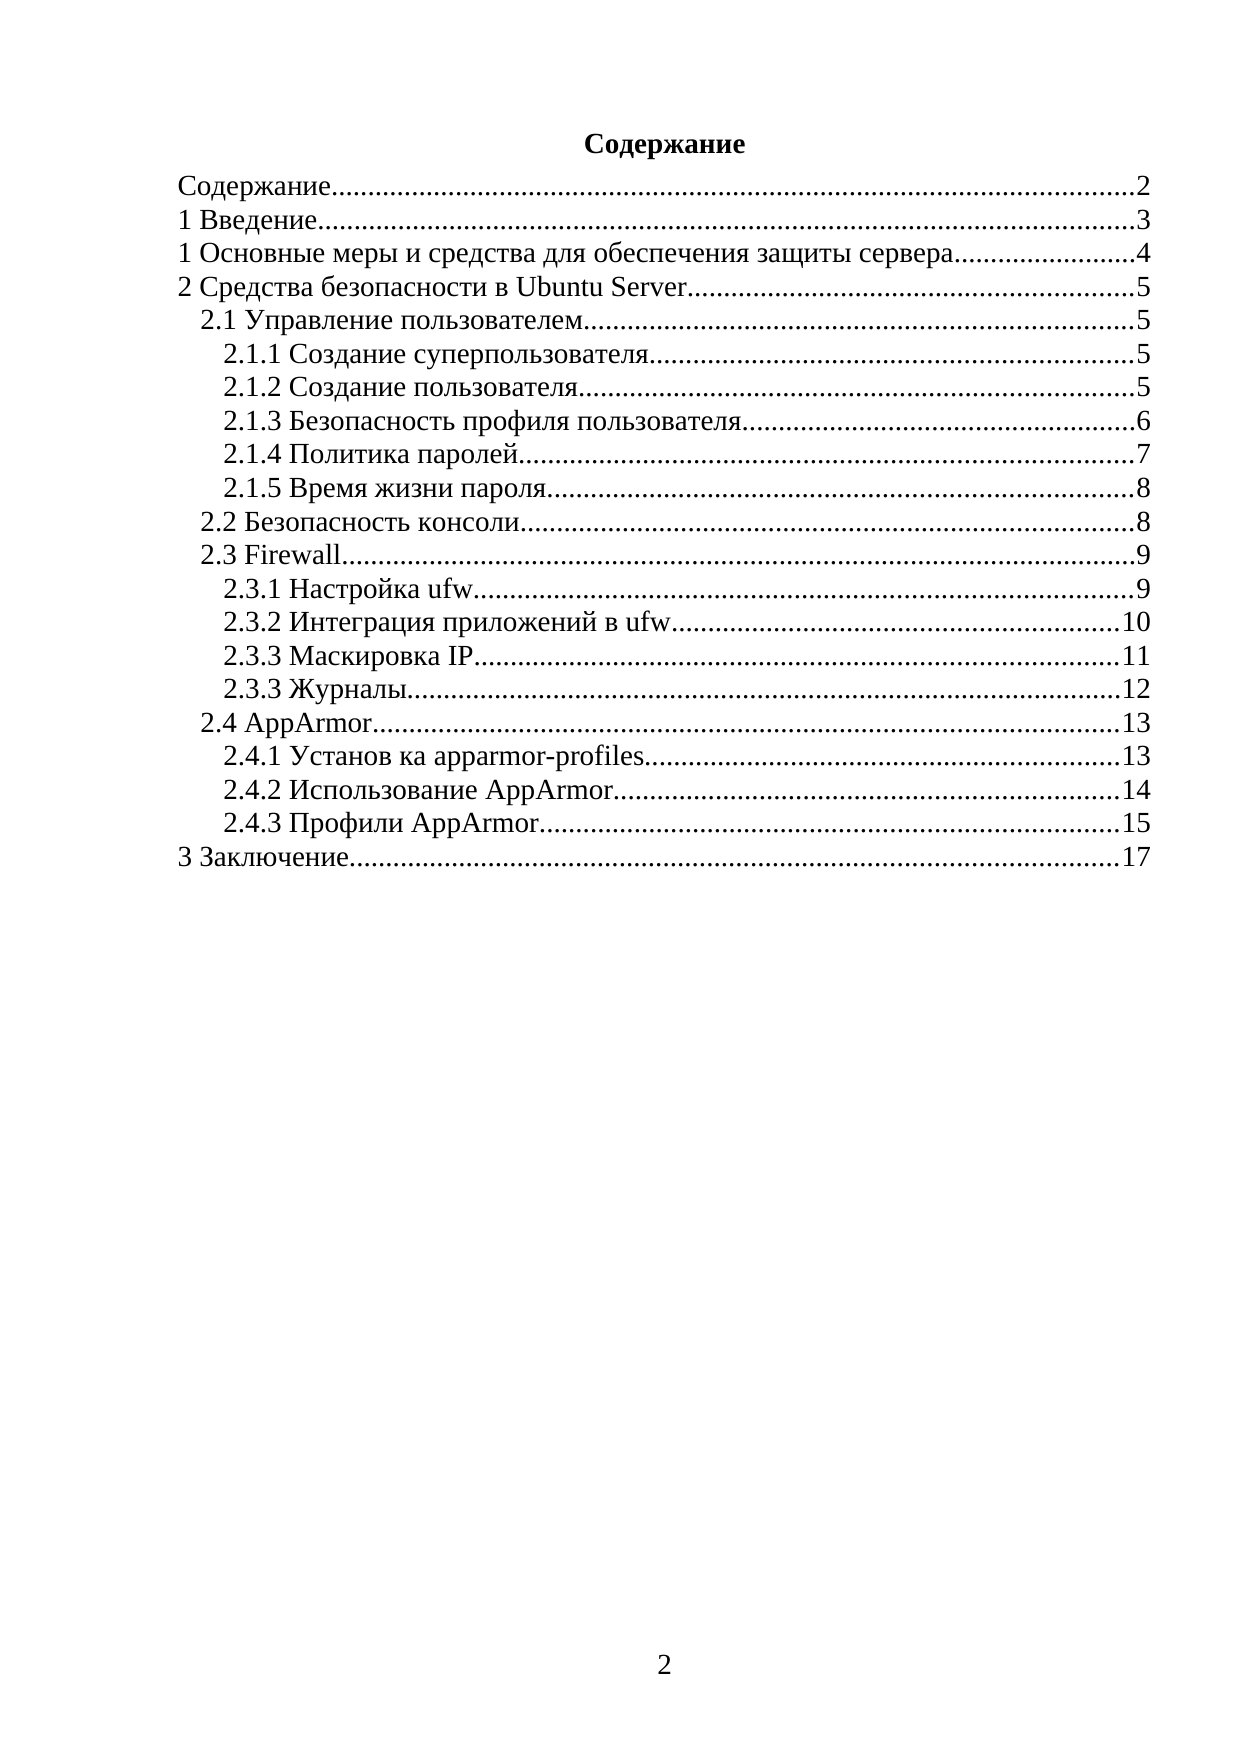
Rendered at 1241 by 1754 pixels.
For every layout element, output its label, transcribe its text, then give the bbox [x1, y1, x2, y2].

text 2.4.2 Использование AppArmor 14 [223, 772, 1152, 806]
text 2.4.3 Профили AppArmor 15 [223, 806, 1152, 839]
text 2.1.3 Безопасность профиля пользователя 6 [223, 403, 1152, 437]
text 2.4 AppArmor 13 [200, 705, 1152, 738]
text 2.1 Управление пользователем 5 [200, 302, 1152, 336]
text 2.3.3 Журналы 12 [223, 671, 1152, 705]
text 2.3.1 Настройка ufw 9 [223, 571, 1152, 604]
text 2 Средства безопасности в Ubuntu Server 5 [177, 269, 1152, 302]
text 2.1.1 Создание суперпользователя 5 [223, 336, 1152, 369]
text 2.1.4 Политика паролей 7 [223, 437, 1152, 470]
text 3 Заключение 17 [177, 839, 1152, 873]
text Содержание [177, 126, 1152, 160]
text 2.3.3 Маскировка IP 11 [223, 638, 1152, 671]
text 2.1.5 Время жизни пароля 8 [223, 470, 1152, 504]
text Содержание 2 [177, 168, 1152, 202]
text 2.1.2 Создание пользователя 5 [223, 369, 1152, 403]
text 2.4.1 Установ ка apparmor-profiles 13 [223, 738, 1152, 772]
text 2.3.2 Интеграция приложений в ufw 10 [223, 604, 1152, 638]
text 2.3 Firewall 9 [200, 537, 1152, 571]
text 1 Введение 3 [177, 202, 1152, 235]
text 2.2 Безопасность консоли 8 [200, 504, 1152, 537]
text 1 Основные меры и средства для обеспечения защиты сервера 4 [177, 235, 1152, 269]
